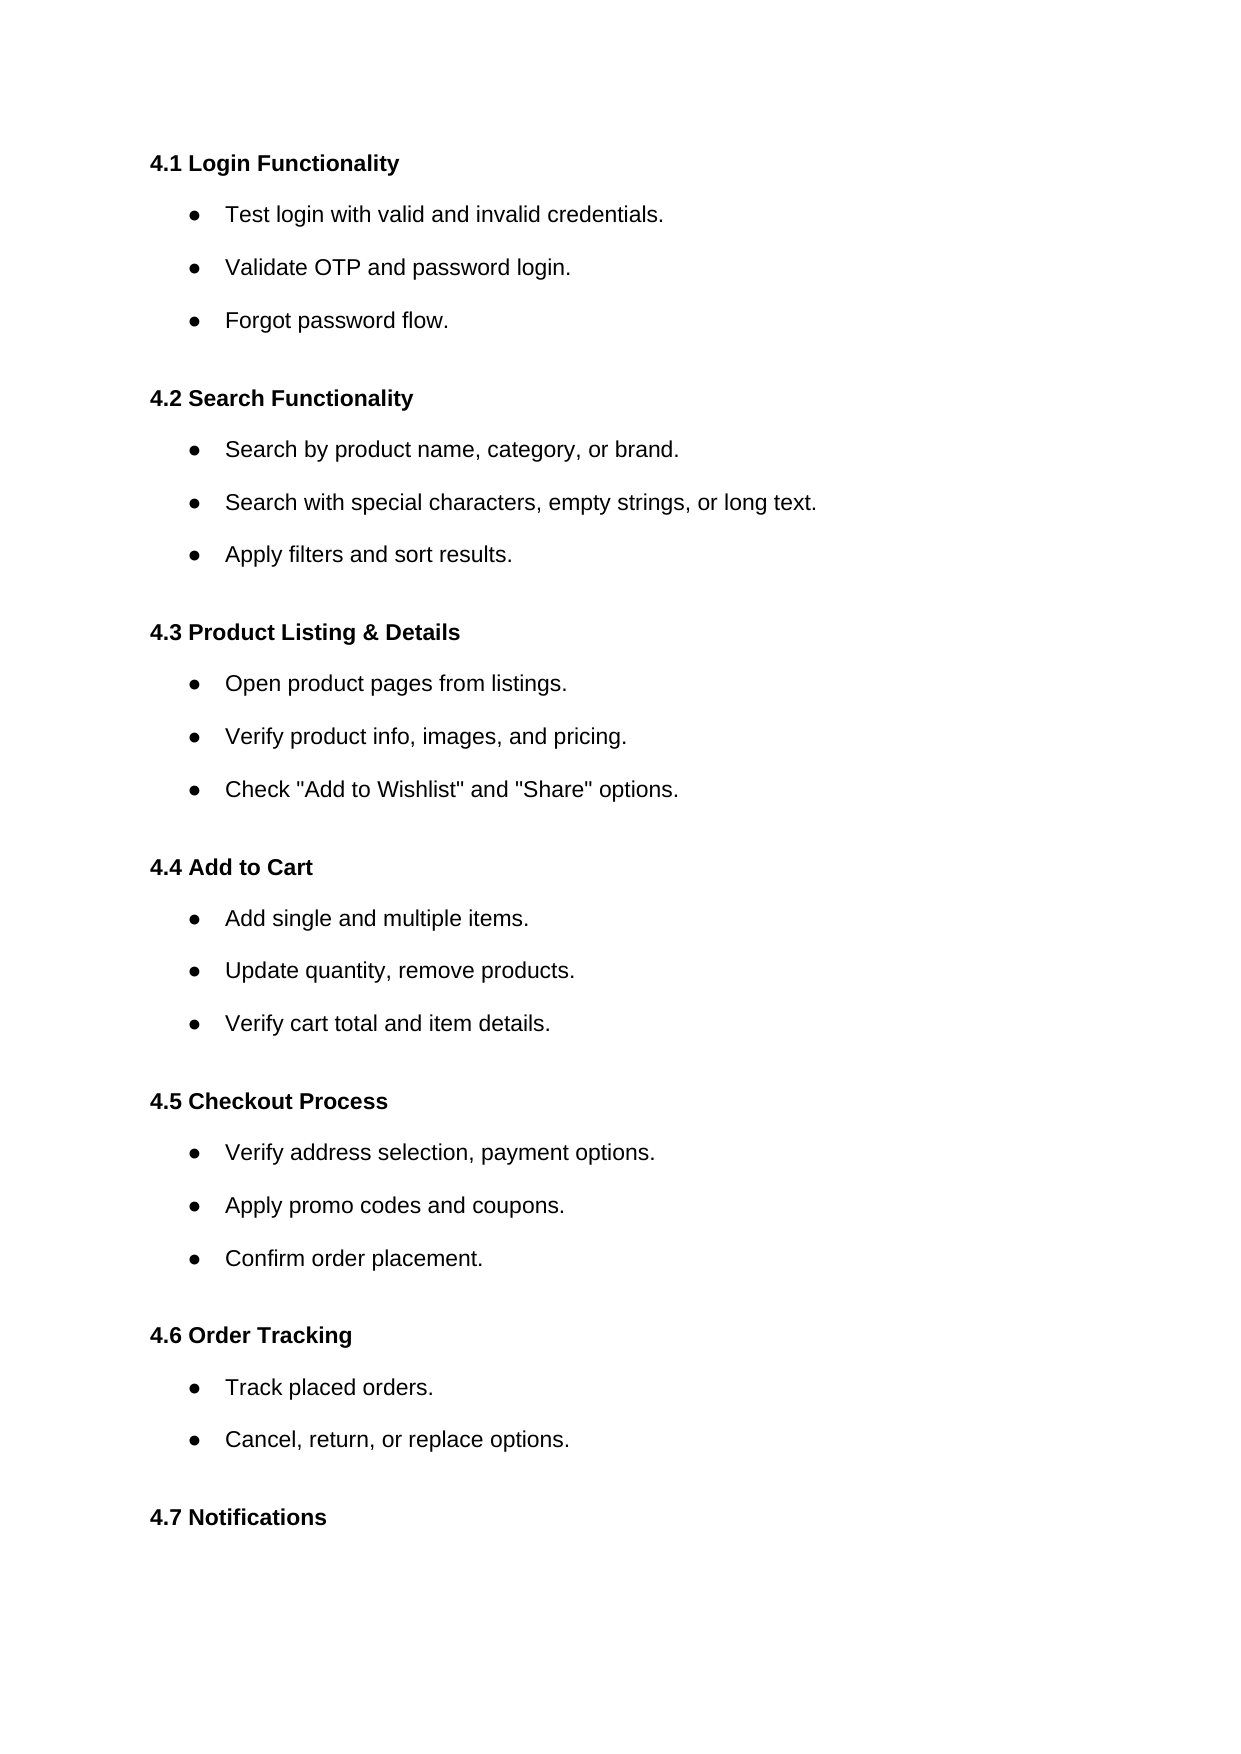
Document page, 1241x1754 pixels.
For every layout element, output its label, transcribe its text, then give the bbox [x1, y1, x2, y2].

list Confirm order placement. [187, 1245, 1090, 1297]
list Apply filters and sort results. [187, 541, 1090, 594]
subtitle 4.2 Search Functionality [150, 384, 1090, 411]
subtitle 4.3 Product Listing & Details [150, 619, 1090, 645]
list Verify address selection, payment options. [187, 1139, 1090, 1192]
list Track placed orders. [187, 1374, 1090, 1426]
subtitle 4.1 Login Functionality [150, 150, 1090, 176]
list Open product pages from listings. [187, 670, 1090, 723]
list Test login with valid and invalid credentials. [187, 201, 1090, 254]
subtitle 4.4 Add to Cart [150, 853, 1090, 880]
list Update quantity, remove products. [187, 957, 1090, 1010]
list Verify cart total and item details. [187, 1010, 1090, 1063]
subtitle 4.5 Checkout Process [150, 1088, 1090, 1114]
list Verify product info, images, and pricing. [187, 723, 1090, 776]
subtitle 4.6 Order Tracking [150, 1322, 1090, 1349]
list Validate OTP and password login. [187, 254, 1090, 307]
list Add single and multiple items. [187, 905, 1090, 957]
list Check "Add to Wishlist" and "Share" options. [187, 776, 1090, 828]
list Apply promo codes and coupons. [187, 1192, 1090, 1245]
list Cancel, return, or replace options. [187, 1426, 1090, 1479]
list Forgot password flow. [187, 307, 1090, 359]
subtitle 4.7 Notifications [150, 1504, 1090, 1531]
list Search with special characters, empty strings, or long text. [187, 488, 1090, 541]
list Search by product name, category, or brand. [187, 436, 1090, 488]
